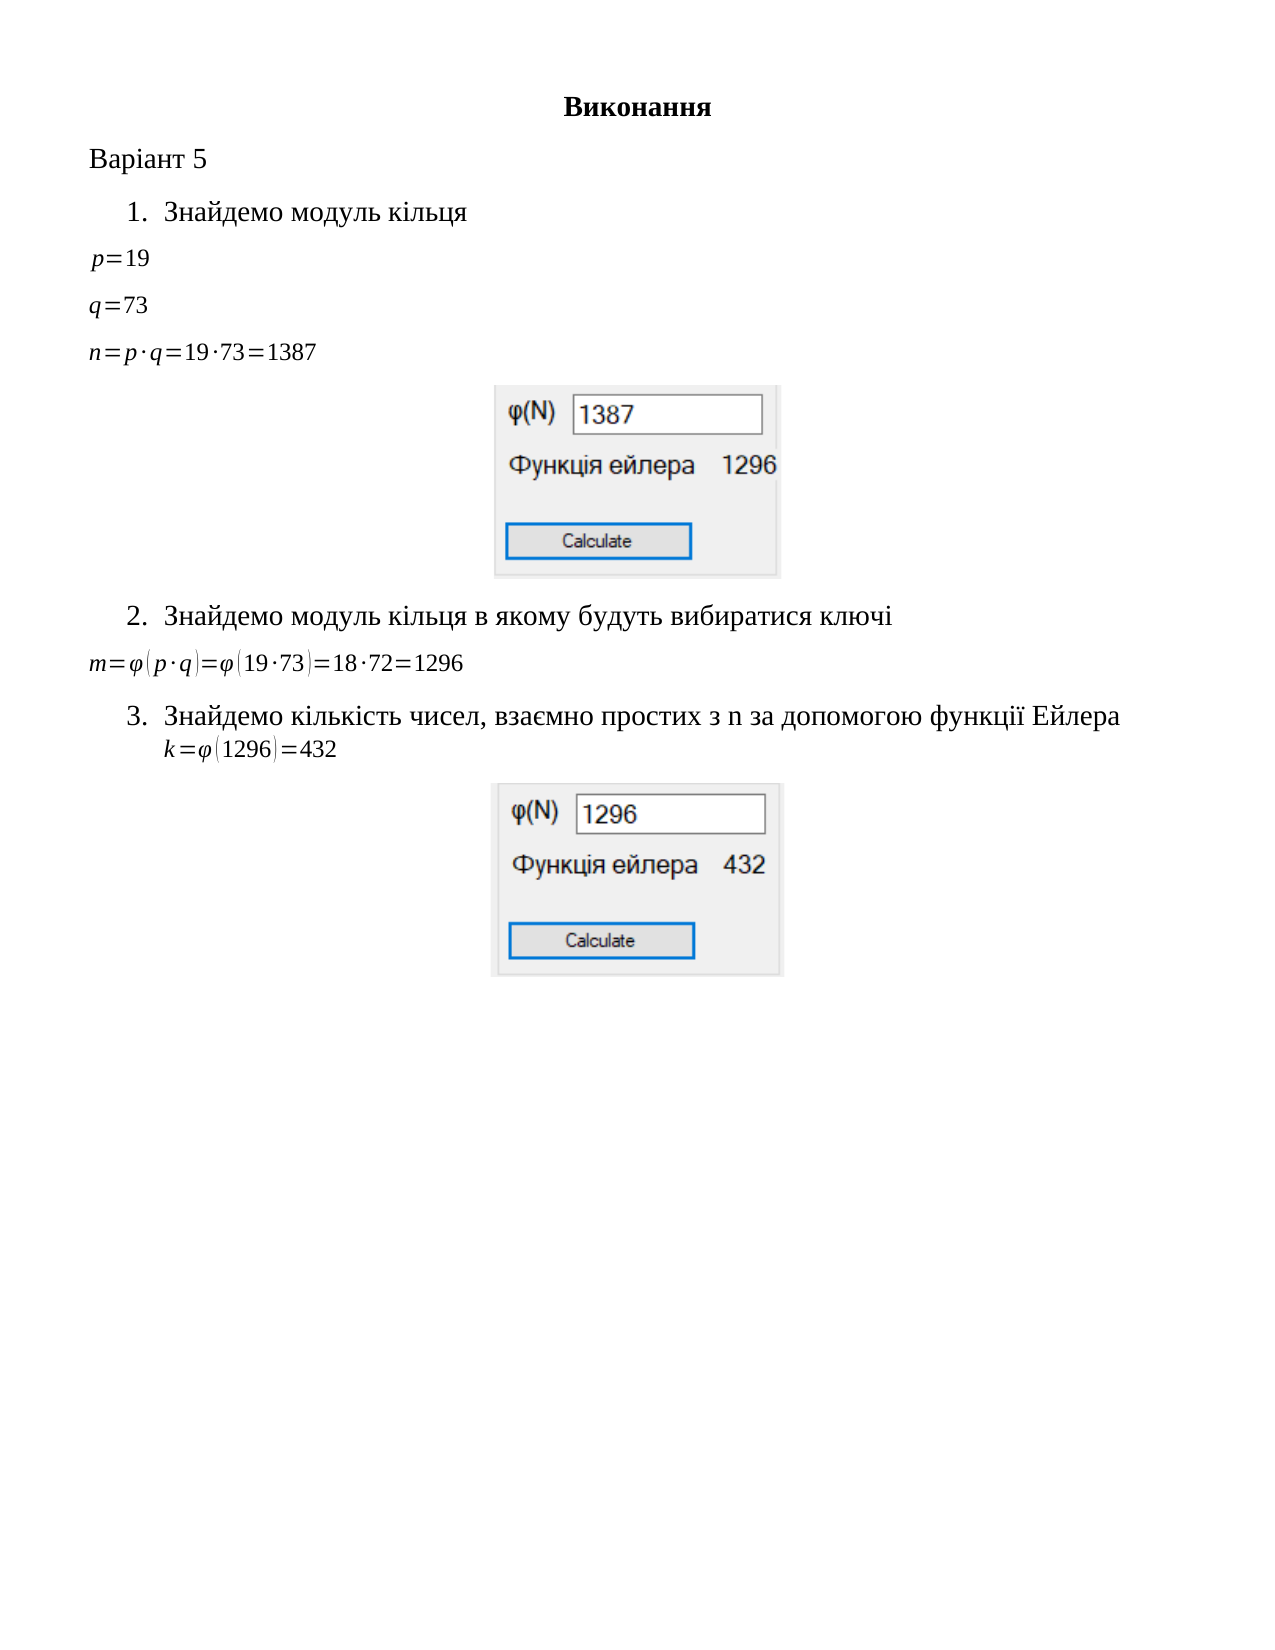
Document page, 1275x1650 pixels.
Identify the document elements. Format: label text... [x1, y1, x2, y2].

text Виконання [89, 89, 1186, 122]
picture [490, 783, 785, 977]
list Знайдемо модуль кільця в якому будуть вибиратися ключі [126, 598, 1186, 631]
picture [493, 385, 782, 579]
text Варіант 5 [89, 141, 1186, 175]
list Знайдемо кількість чисел, взаємно простих з n за допомогою функції Ейлера [126, 698, 1186, 731]
list Знайдемо модуль кільця [126, 194, 1186, 228]
